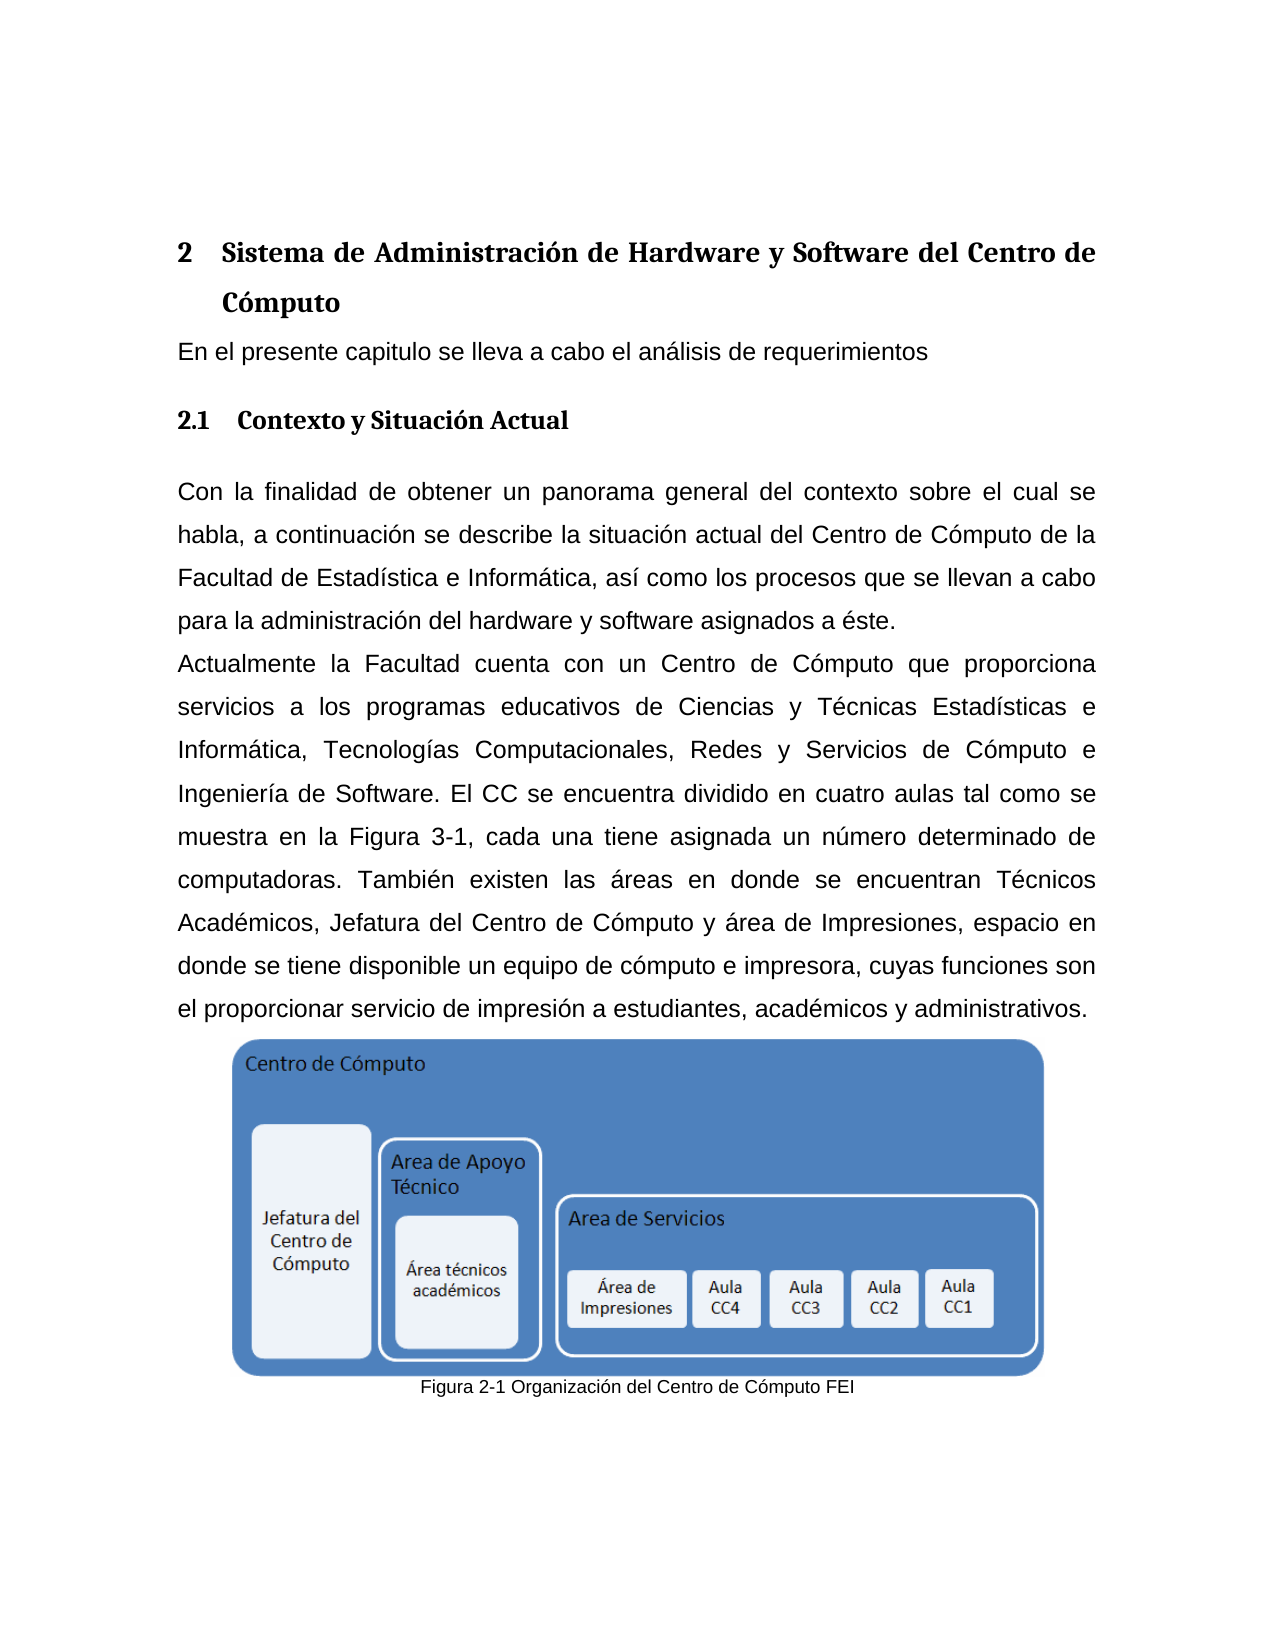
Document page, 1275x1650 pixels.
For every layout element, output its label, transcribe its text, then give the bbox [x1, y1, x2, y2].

subtitle Sistema de Administración de Hardware y Software del Centro de Cómputo [177, 236, 1098, 320]
subtitle Contexto y Situación Actual [177, 405, 1098, 436]
text Actualmente la Facultad cuenta con un Centro de Cómputo que proporciona servicios a los programas educativos de Ciencias y Técnicas Estadísticas e Informática, Tecnologías Computacionales, Redes y Servicios de Cómputo e Ingeniería de Software. El CC se encuentra dividido en cuatro aulas tal como se muestra en la Figura 3-1, cada una tiene asignada un número determinado de computadoras. También existen las áreas en donde se encuentran Técnicos Académicos, Jefatura del Centro de Cómputo y área de Impresiones, espacio en donde se tiene disponible un equipo de cómputo e impresora, cuyas funciones son el proporcionar servicio de impresión a estudiantes, académicos y administrativos. [177, 649, 1098, 1023]
picture [230, 1037, 1045, 1377]
text Con la finalidad de obtener un panorama general del contexto sobre el cual se habla, a continuación se describe la situación actual del Centro de Cómputo de la Facultad de Estadística e Informática, así como los procesos que se llevan a cabo para la administración del hardware y software asignados a éste. [177, 477, 1098, 635]
text Figura 2-1 Organización del Centro de Cómputo FEI [177, 1376, 1098, 1398]
text En el presente capitulo se lleva a cabo el análisis de requerimientos [177, 337, 1098, 366]
